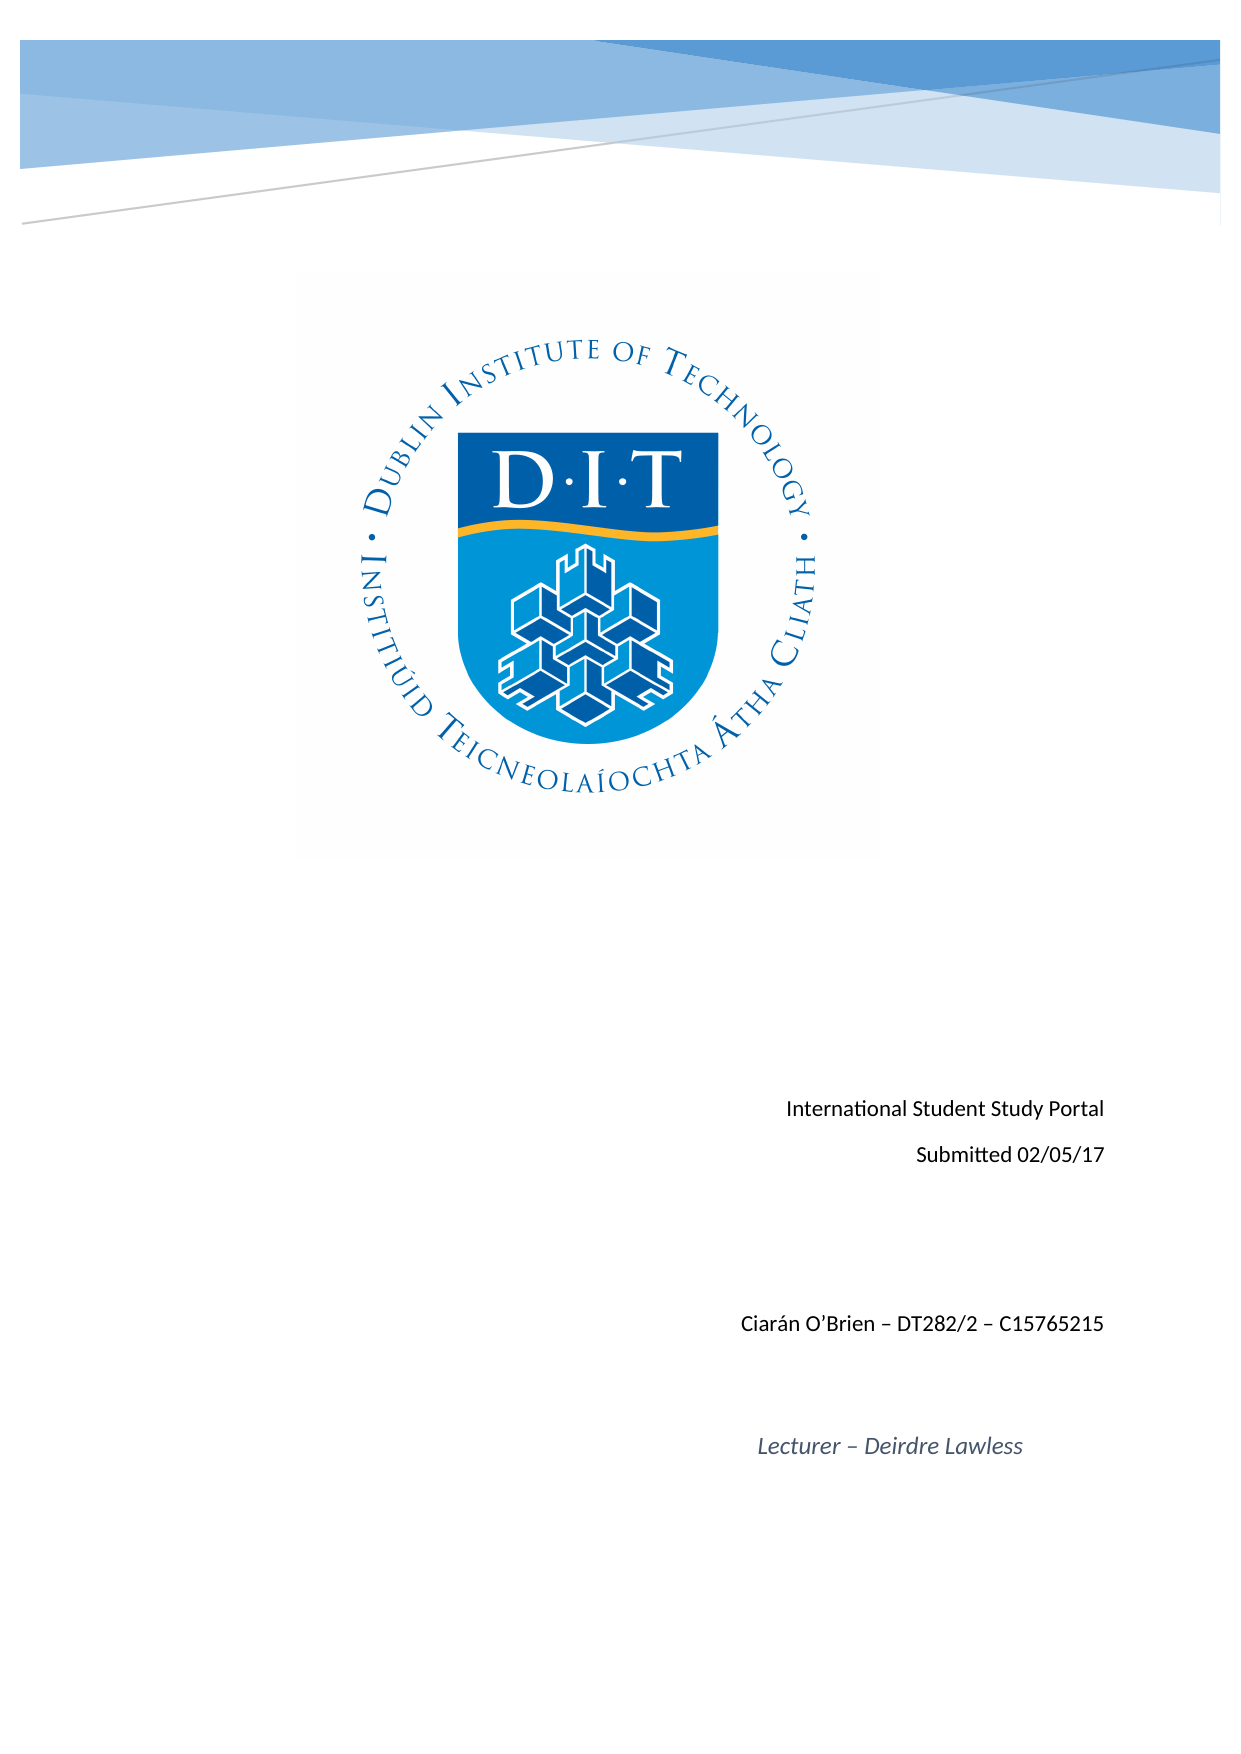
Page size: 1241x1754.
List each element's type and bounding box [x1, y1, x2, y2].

picture [295, 273, 880, 858]
picture [20, 40, 1221, 240]
